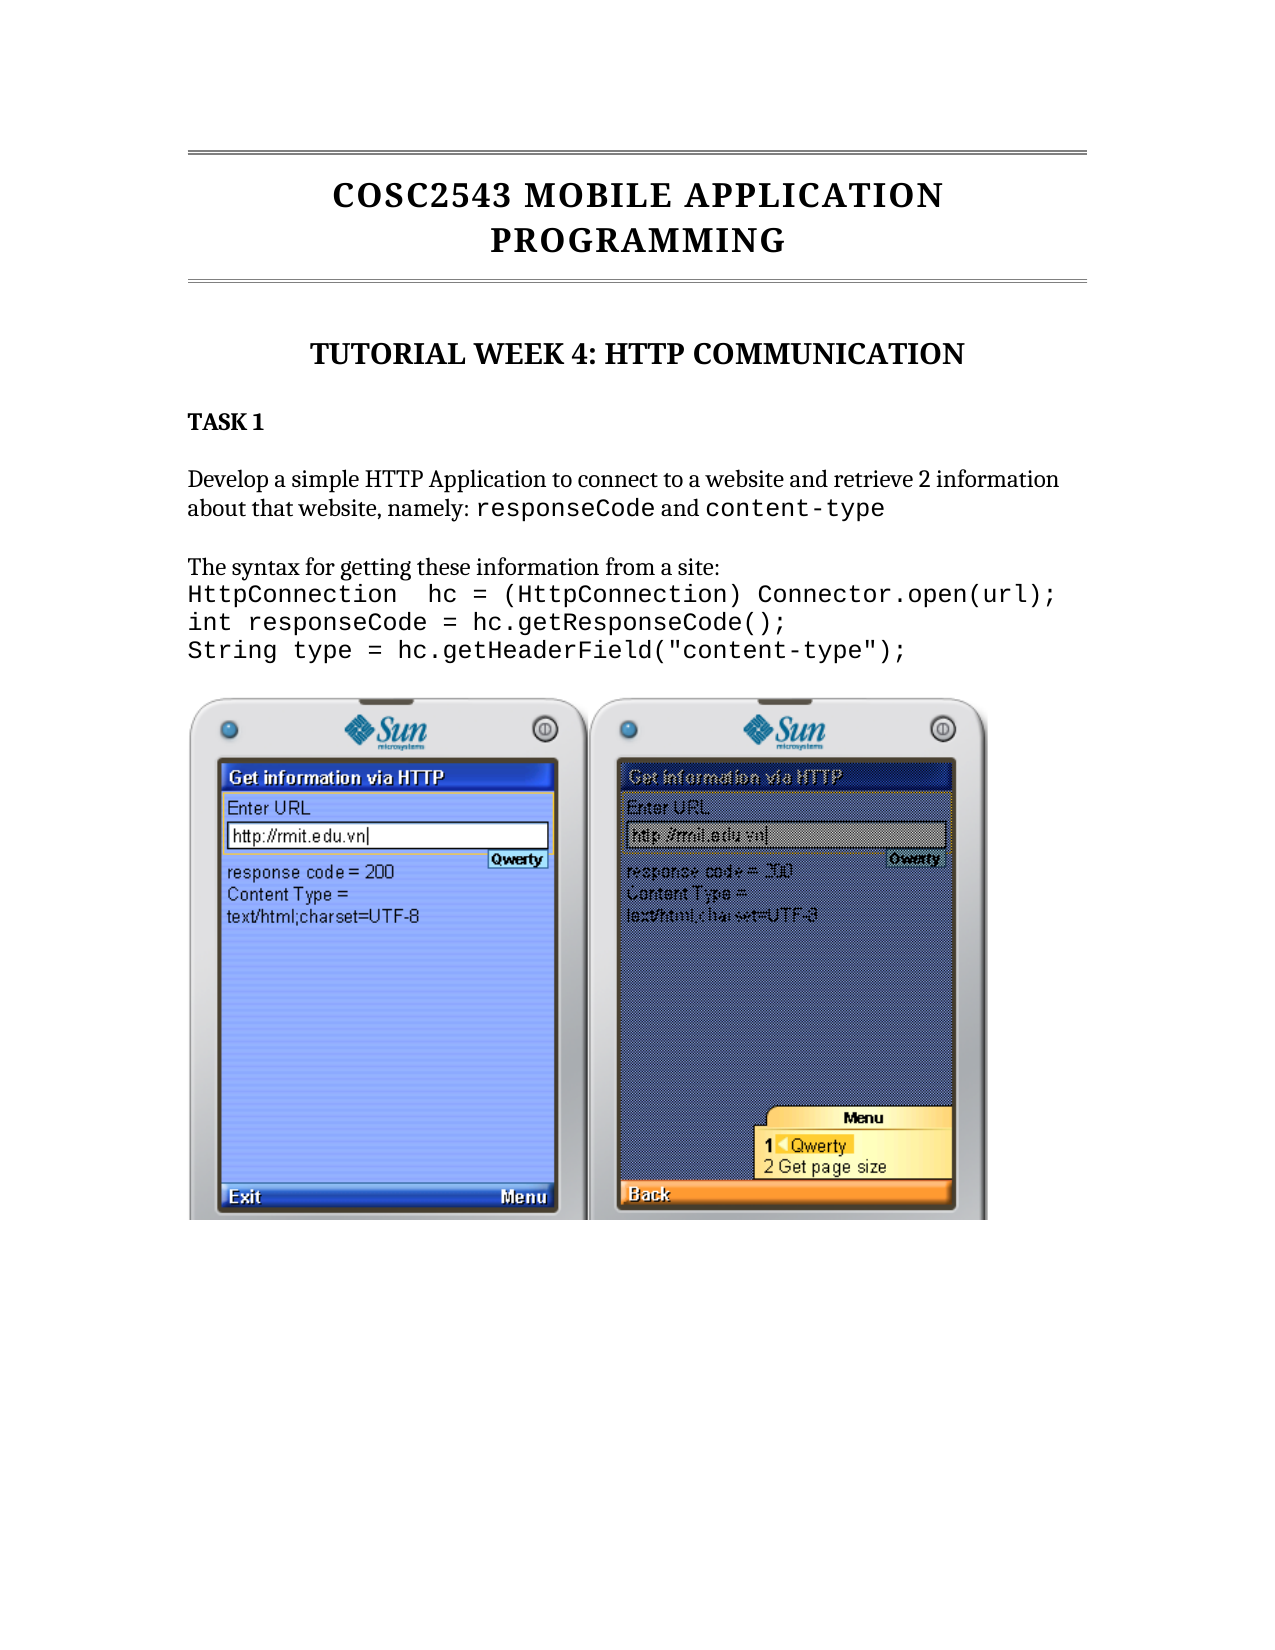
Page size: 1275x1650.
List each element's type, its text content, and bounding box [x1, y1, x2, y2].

picture [187, 695, 988, 1220]
text TASK 1 [187, 408, 1087, 437]
text String type = hc.getHeaderField("content-type"); [187, 638, 1087, 666]
subtitle TUTORIAL WEEK 4: HTTP COMMUNICATION [187, 333, 1087, 373]
title COSC2543 Mobile Application programming [187, 154, 1087, 283]
text HttpConnection hc = (HttpConnection) Connector.open(url); [187, 581, 1087, 609]
text The syntax for getting these information from a site: [187, 552, 1087, 581]
text Develop a simple HTTP Application to connect to a website and retrieve 2 information about that website, namely: responseCode and content-type [187, 465, 1087, 524]
text int responseCode = hc.getResponseCode(); [187, 609, 1087, 638]
